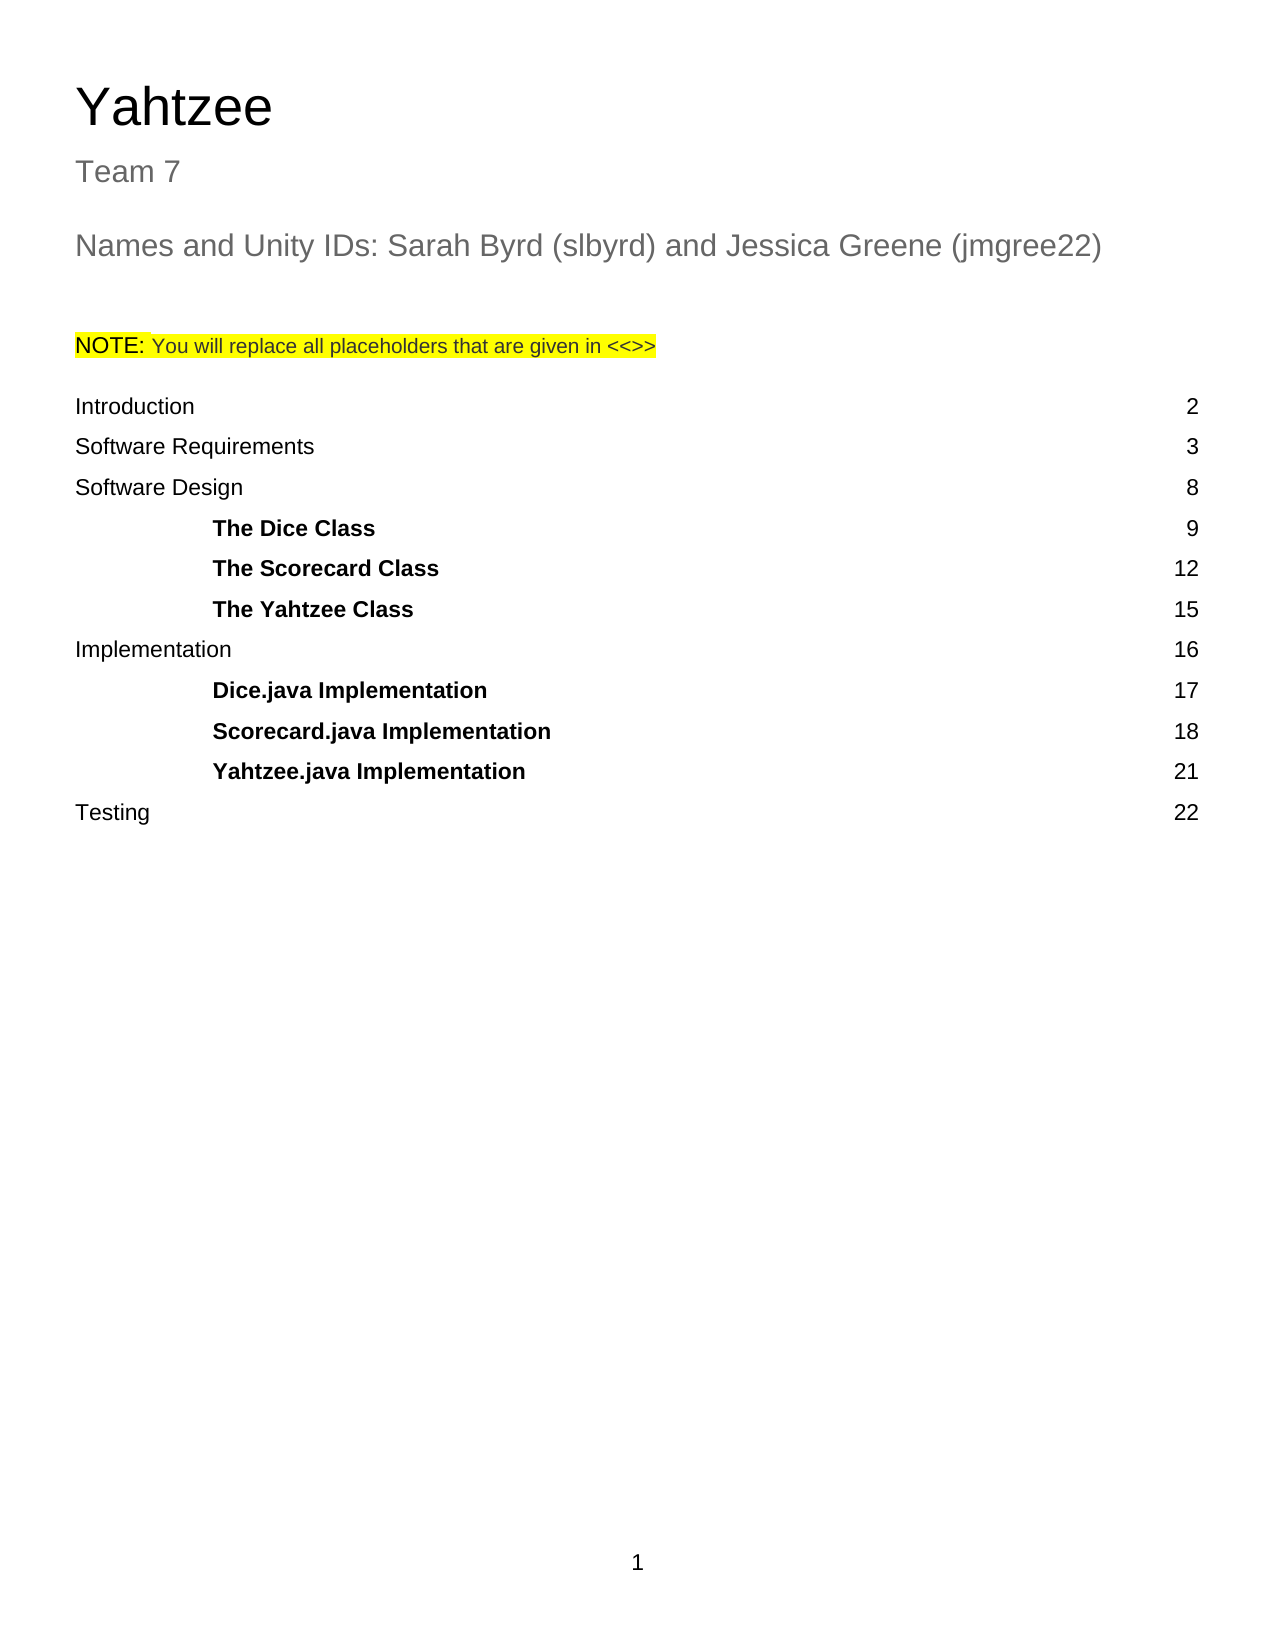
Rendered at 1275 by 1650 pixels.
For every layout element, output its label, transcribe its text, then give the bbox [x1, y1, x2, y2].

subtitle Team 7 [75, 153, 1200, 189]
title Yahtzee [75, 75, 1200, 137]
subtitle Names and Unity IDs: Sarah Byrd (slbyrd) and Jessica Greene (jmgree22) [75, 227, 1200, 263]
text NOTE: You will replace all placeholders that are given in <<>> [151, 332, 1200, 358]
